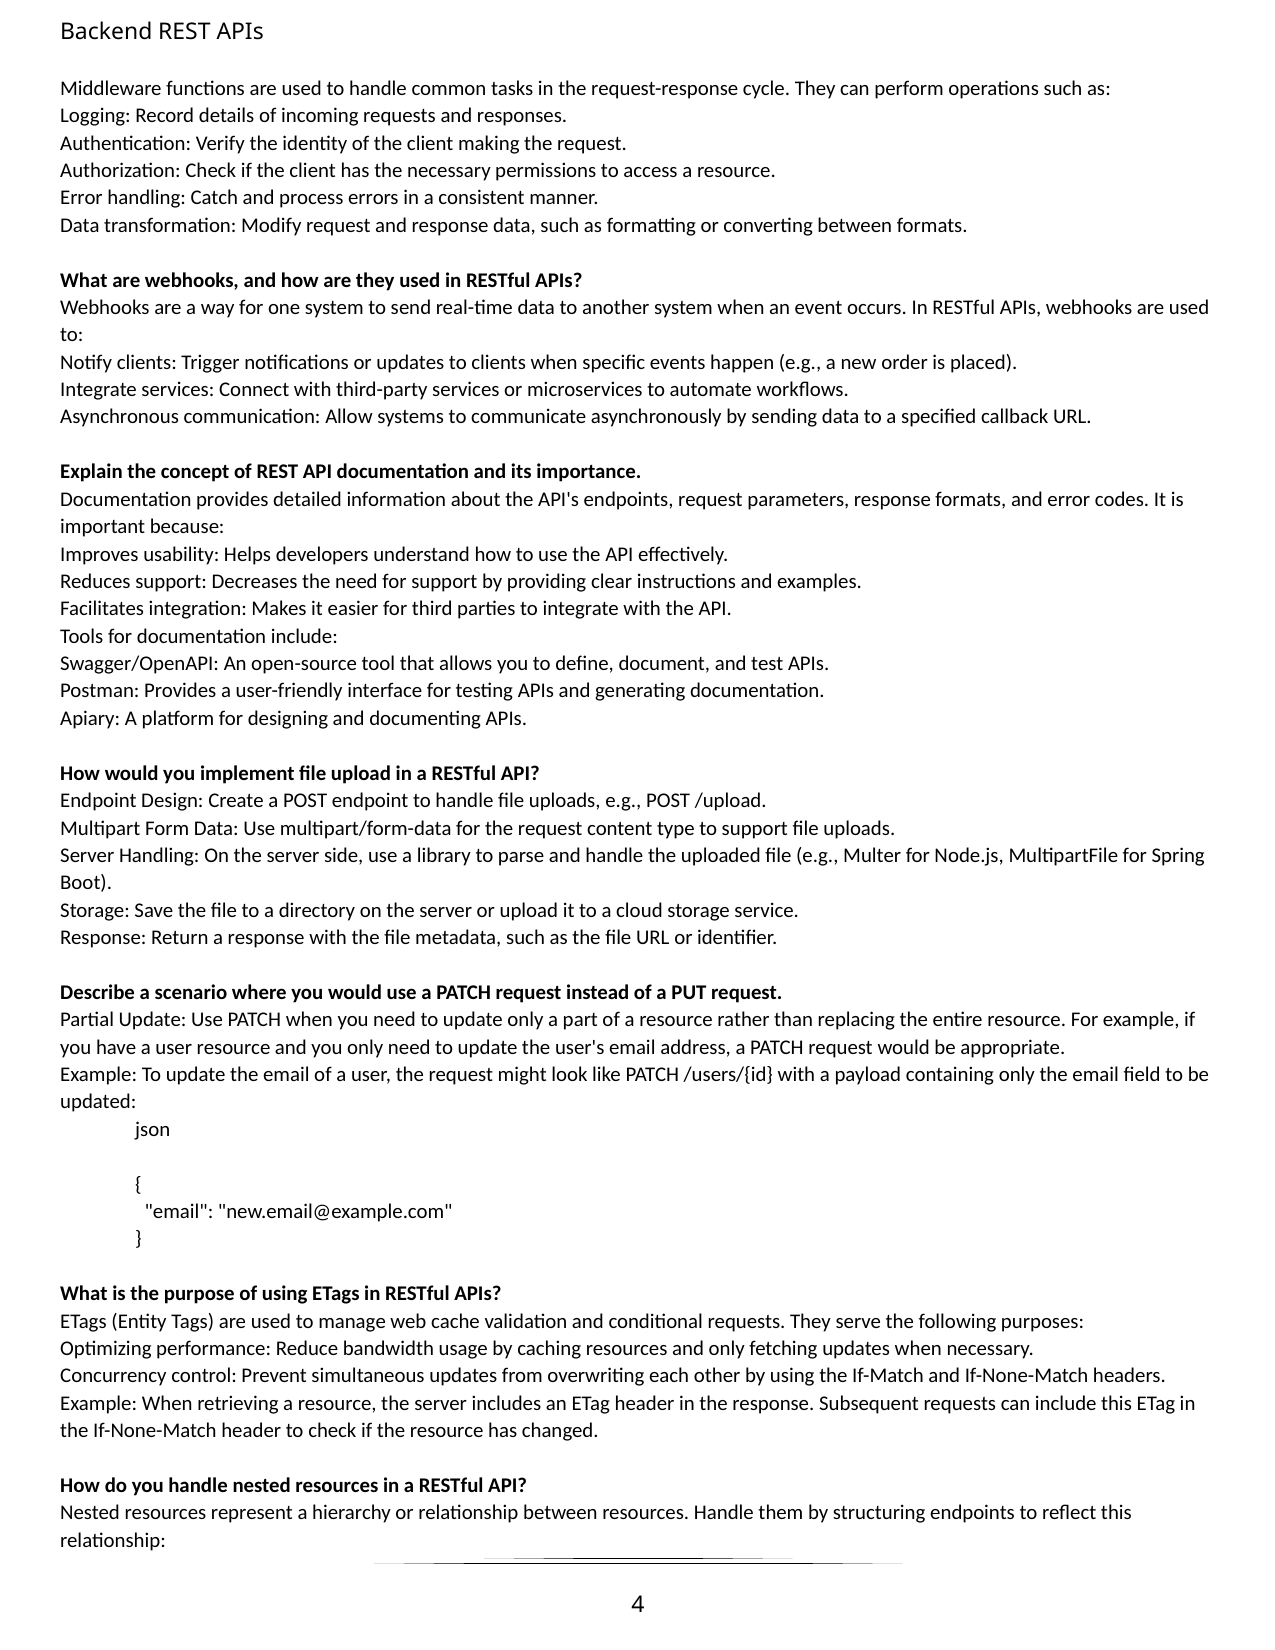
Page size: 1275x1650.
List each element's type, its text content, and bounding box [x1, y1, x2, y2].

text } [135, 1226, 1215, 1251]
text Endpoint Design: Create a POST endpoint to handle file uploads, e.g., POST /upload. [60, 787, 1215, 813]
text Nested resources represent a hierarchy or relationship between resources. Handle them by structuring endpoints to reflect this relationship: [60, 1499, 1215, 1552]
text Data transformation: Modify request and response data, such as formatting or converting between formats. [60, 212, 1215, 237]
text Apiary: A platform for designing and documenting APIs. [60, 705, 1215, 731]
text Swagger/OpenAPI: An open-source tool that allows you to define, document, and test APIs. [60, 650, 1215, 676]
text Storage: Save the file to a directory on the server or upload it to a cloud storage service. [60, 897, 1215, 922]
text What are webhooks, and how are they used in RESTful APIs? [60, 267, 1215, 292]
text Asynchronous communication: Allow systems to communicate asynchronously by sending data to a specified callback URL. [60, 404, 1215, 429]
text Integrate services: Connect with third-party services or microservices to automate workflows. [60, 376, 1215, 402]
text Logging: Record details of incoming requests and responses. [60, 102, 1215, 128]
text Response: Return a response with the file metadata, such as the file URL or identifier. [60, 924, 1215, 950]
text Tools for documentation include: [60, 623, 1215, 648]
text How would you implement file upload in a RESTful API? [60, 760, 1215, 785]
text Authentication: Verify the identity of the client making the request. [60, 130, 1215, 155]
text Explain the concept of REST API documentation and its importance. [60, 458, 1215, 484]
text How do you handle nested resources in a RESTful API? [60, 1472, 1215, 1498]
text "email": "new.email@example.com" [135, 1198, 1215, 1224]
text Concurrency control: Prevent simultaneous updates from overwriting each other by using the If-Match and If-None-Match headers. [60, 1363, 1215, 1388]
text Authorization: Check if the client has the necessary permissions to access a resource. [60, 157, 1215, 183]
text Server Handling: On the server side, use a library to parse and handle the uploaded file (e.g., Multer for Node.js, MultipartFile for Spring Boot). [60, 842, 1215, 895]
text Partial Update: Use PATCH when you need to update only a part of a resource rather than replacing the entire resource. For example, if you have a user resource and you only need to update the user's email address, a PATCH request would be appropriate. [60, 1006, 1215, 1059]
text Example: When retrieving a resource, the server includes an ETag header in the response. Subsequent requests can include this ETag in the If-None-Match header to check if the resource has changed. [60, 1390, 1215, 1443]
text Reduces support: Decreases the need for support by providing clear instructions and examples. [60, 568, 1215, 593]
text Postman: Provides a user-friendly interface for testing APIs and generating documentation. [60, 678, 1215, 703]
text json [135, 1116, 1215, 1141]
text Describe a scenario where you would use a PATCH request instead of a PUT request. [60, 979, 1215, 1004]
text Webhooks are a way for one system to send real-time data to another system when an event occurs. In RESTful APIs, webhooks are used to: [60, 294, 1215, 347]
text Facilitates integration: Makes it easier for third parties to integrate with the API. [60, 596, 1215, 621]
text Improves usability: Helps developers understand how to use the API effectively. [60, 541, 1215, 566]
text { [135, 1171, 1215, 1196]
text Documentation provides detailed information about the API's endpoints, request parameters, response formats, and error codes. It is important because: [60, 486, 1215, 539]
text What is the purpose of using ETags in RESTful APIs? [60, 1280, 1215, 1306]
text Optimizing performance: Reduce bandwidth usage by caching resources and only fetching updates when necessary. [60, 1335, 1215, 1361]
text Multipart Form Data: Use multipart/form-data for the request content type to support file uploads. [60, 815, 1215, 840]
text Middleware functions are used to handle common tasks in the request-response cycle. They can perform operations such as: [60, 75, 1215, 100]
text Example: To update the email of a user, the request might look like PATCH /users/{id} with a payload containing only the email field to be updated: [60, 1061, 1215, 1114]
text Error handling: Catch and process errors in a consistent manner. [60, 184, 1215, 210]
text Notify clients: Trigger notifications or updates to clients when specific events happen (e.g., a new order is placed). [60, 349, 1215, 374]
text ETags (Entity Tags) are used to manage web cache validation and conditional requests. They serve the following purposes: [60, 1308, 1215, 1333]
